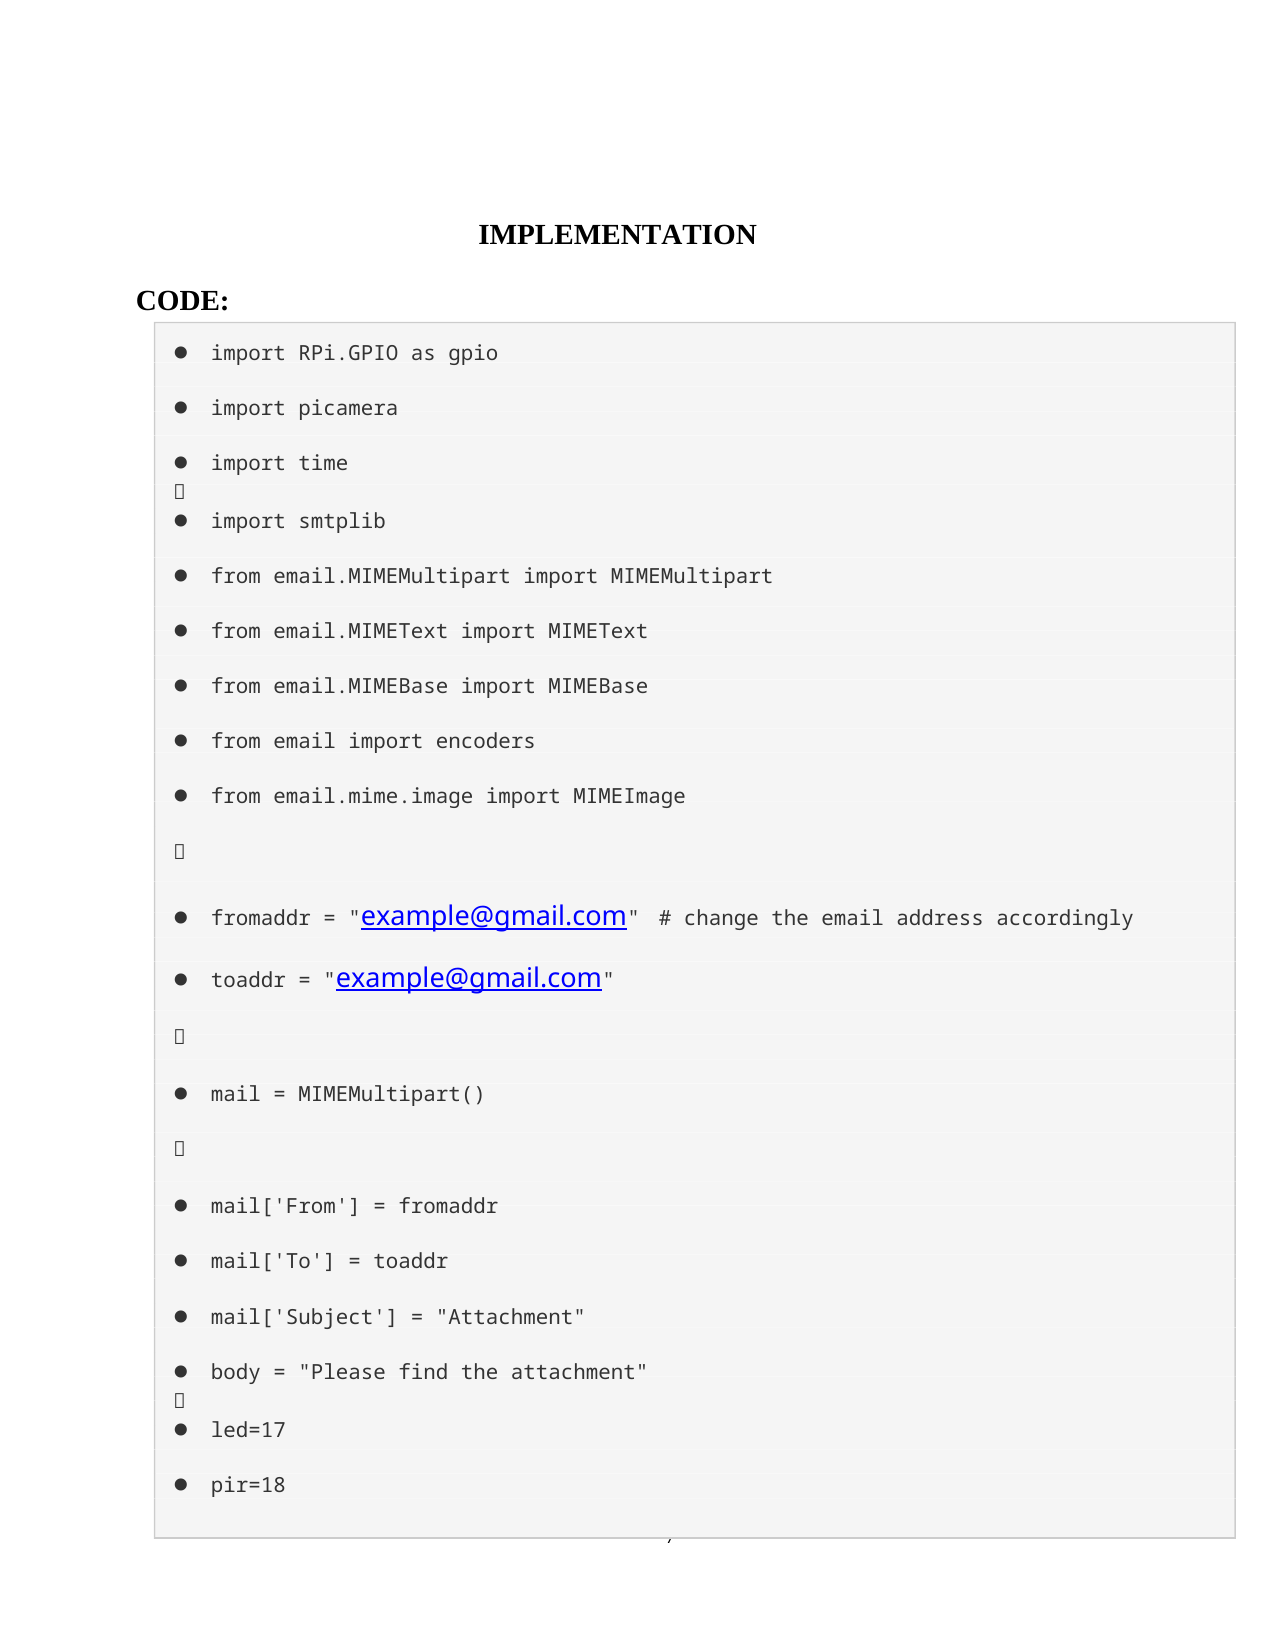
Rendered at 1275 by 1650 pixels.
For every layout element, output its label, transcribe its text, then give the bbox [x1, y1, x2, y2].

list mail['From'] = fromaddr [173, 1191, 1229, 1220]
list import RPi.GPIO as gpio [173, 338, 1229, 366]
text  [173, 477, 1229, 505]
list from email.MIMEText import MIMEText [173, 617, 1229, 645]
text  [173, 837, 1229, 866]
list import picamera [173, 393, 1229, 421]
text  [173, 1386, 1229, 1414]
list mail['To'] = toaddr [173, 1246, 1229, 1275]
list from email.MIMEMultipart import MIMEMultipart [173, 562, 1229, 590]
list mail['Subject'] = "Attachment" [173, 1302, 1229, 1330]
text CODE: [136, 283, 1229, 317]
list import smtplib [173, 506, 1229, 534]
text  [173, 1134, 1229, 1163]
list import time [173, 448, 1229, 476]
list led=17 [173, 1415, 1229, 1443]
list toaddr = "example@gmail.com" [173, 958, 1229, 995]
list from email.MIMEBase import MIMEBase [173, 672, 1229, 700]
subtitle IMPLEMENTATION [478, 217, 1229, 251]
list pir=18 [173, 1470, 1229, 1498]
list from email.mime.image import MIMEImage [173, 782, 1229, 810]
list from email import encoders [173, 727, 1229, 755]
list body = "Please find the attachment" [173, 1357, 1229, 1385]
list fromaddr = "example@gmail.com" # change the email address accordingly [173, 897, 1229, 934]
text  [173, 1022, 1229, 1050]
list mail = MIMEMultipart() [173, 1079, 1229, 1107]
